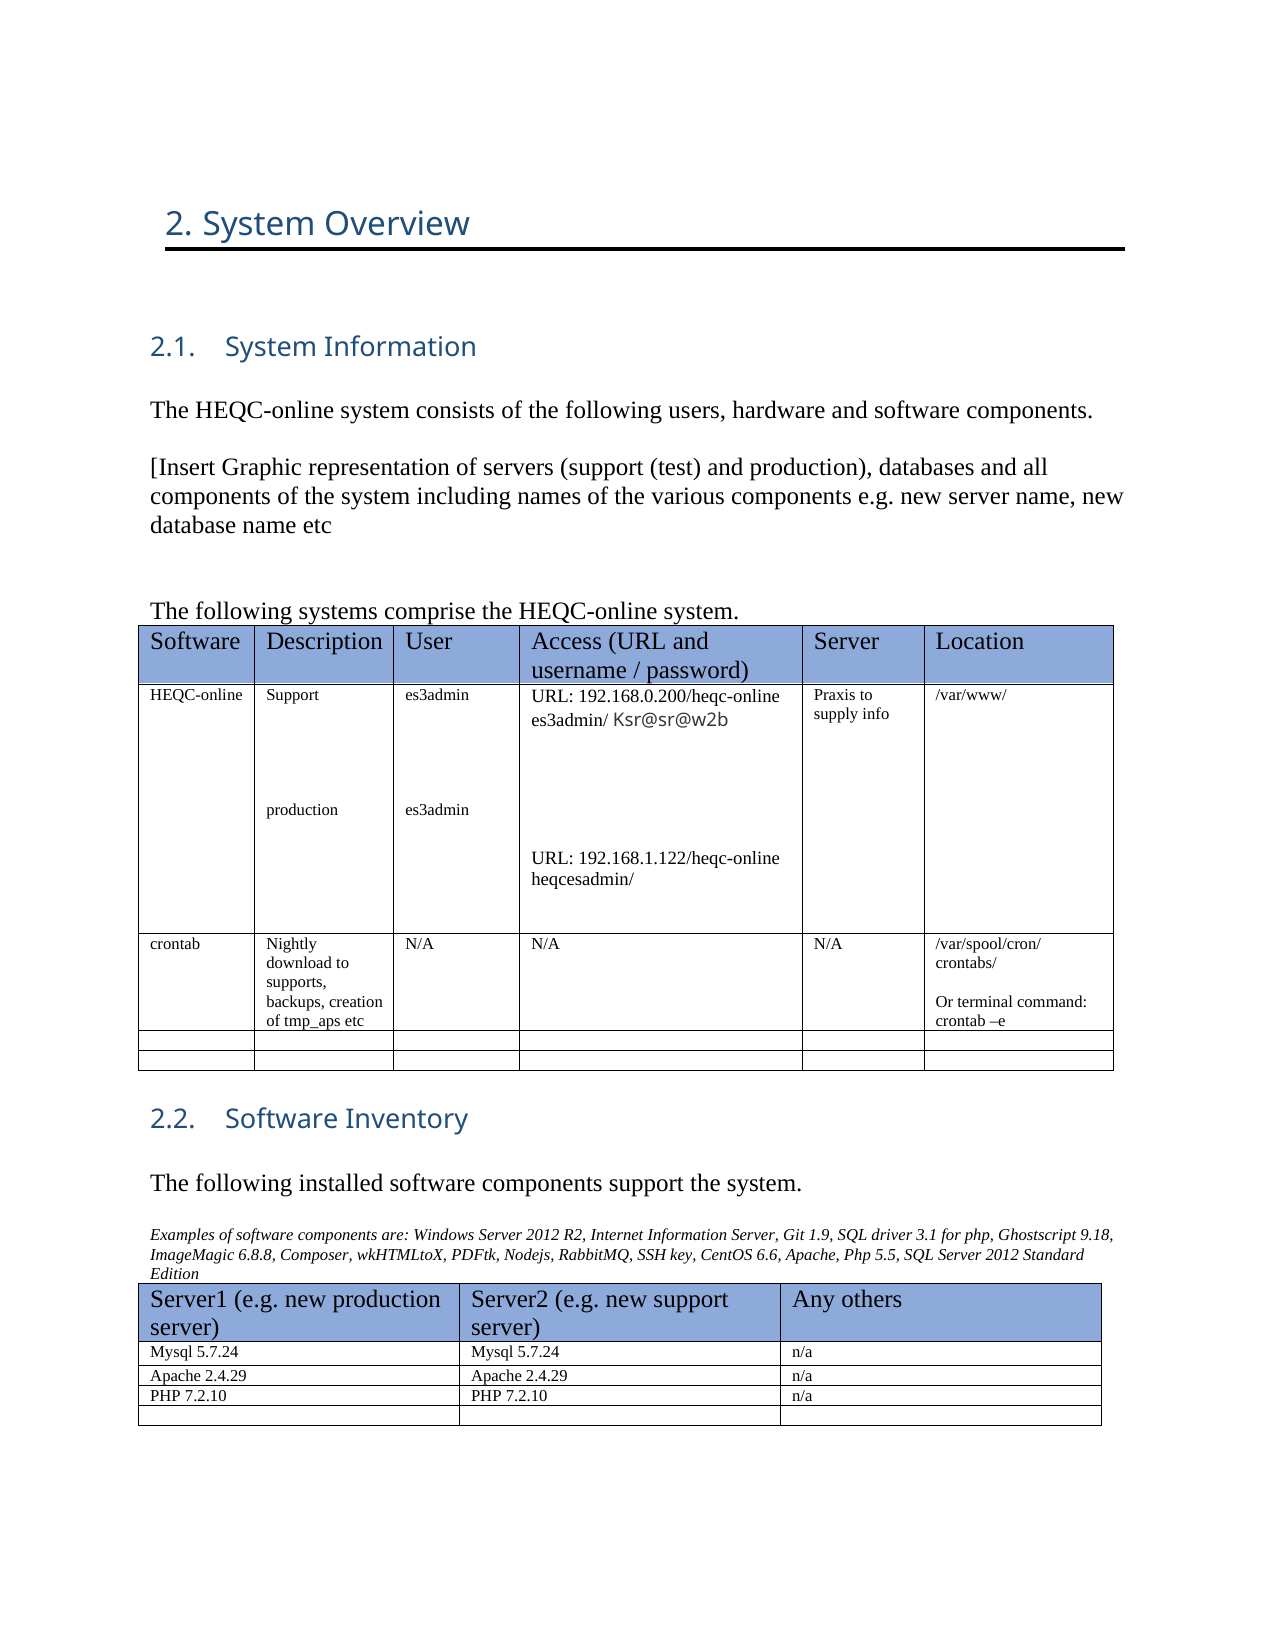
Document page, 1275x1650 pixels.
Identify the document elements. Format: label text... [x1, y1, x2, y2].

text The HEQC-online system consists of the following users, hardware and software components. [150, 395, 1125, 424]
table_cell N/A [520, 934, 802, 1030]
table_header User [394, 626, 519, 683]
table_header Software [139, 626, 254, 683]
table_cell Mysql 5.7.24 [139, 1342, 459, 1364]
table_cell [255, 1031, 393, 1050]
table_cell es3admin es3admin [394, 685, 519, 933]
table_header Server2 (e.g. new support server) [460, 1284, 780, 1341]
table_cell n/a [781, 1342, 1101, 1364]
text [Insert Graphic representation of servers (support (test) and production), databases and all components of the system including names of the various components e.g. new server name, new database name etc [150, 452, 1125, 539]
table_cell [803, 1051, 924, 1070]
table_cell [255, 1051, 393, 1070]
subtitle System Information [150, 327, 1125, 364]
table_cell HEQC-online [139, 685, 254, 933]
table_cell Apache 2.4.29 [460, 1366, 780, 1385]
table_cell Nightly download to supports, backups, creation of tmp_aps etc [255, 934, 393, 1030]
table_cell /var/www/ [925, 685, 1113, 933]
table_header Access (URL and username / password) [520, 626, 802, 683]
table_cell Mysql 5.7.24 [460, 1342, 780, 1364]
table_cell N/A [803, 934, 924, 1030]
table_cell [803, 1031, 924, 1050]
table_cell URL: 192.168.0.200/heqc-online es3admin/ Ksr@sr@w2b URL: 192.168.1.122/heqc-online heqcesadmin/ [520, 685, 802, 933]
text The following systems comprise the HEQC-online system. [150, 596, 1125, 625]
table_header Server [803, 626, 924, 683]
table_header Server1 (e.g. new production server) [139, 1284, 459, 1341]
table_header Description [255, 626, 393, 683]
table_cell [394, 1031, 519, 1050]
table_cell [520, 1031, 802, 1050]
table_cell [394, 1051, 519, 1070]
text Examples of software components are: Windows Server 2012 R2, Internet Information Server, Git 1.9, SQL driver 3.1 for php, Ghostscript 9.18, ImageMagic 6.8.8, Composer, wkHTMLtoX, PDFtk, Nodejs, RabbitMQ, SSH key, CentOS 6.6, Apache, Php 5.5, SQL Server 2012 Standard Edition [150, 1225, 1125, 1283]
subtitle Software Inventory [150, 1100, 1125, 1137]
table_cell [781, 1406, 1101, 1425]
table_cell PHP 7.2.10 [460, 1386, 780, 1405]
table_cell /var/spool/cron/crontabs/ Or terminal command: crontab –e [925, 934, 1113, 1030]
table_cell n/a [781, 1386, 1101, 1405]
table_cell Support production [255, 685, 393, 933]
table_cell [139, 1031, 254, 1050]
table_cell [520, 1051, 802, 1070]
table_cell Praxis to supply info [803, 685, 924, 933]
table_cell PHP 7.2.10 [139, 1386, 459, 1405]
table_cell N/A [394, 934, 519, 1030]
table_cell [460, 1406, 780, 1425]
table_header Any others [781, 1284, 1101, 1341]
table_cell [139, 1406, 459, 1425]
table_cell n/a [781, 1366, 1101, 1385]
table_cell [925, 1031, 1113, 1050]
table_header Location [925, 626, 1113, 683]
table_cell Apache 2.4.29 [139, 1366, 459, 1385]
table_cell [925, 1051, 1113, 1070]
table_cell crontab [139, 934, 254, 1030]
subtitle System Overview [165, 200, 1125, 247]
text The following installed software components support the system. [150, 1168, 1125, 1196]
table_cell [139, 1051, 254, 1070]
